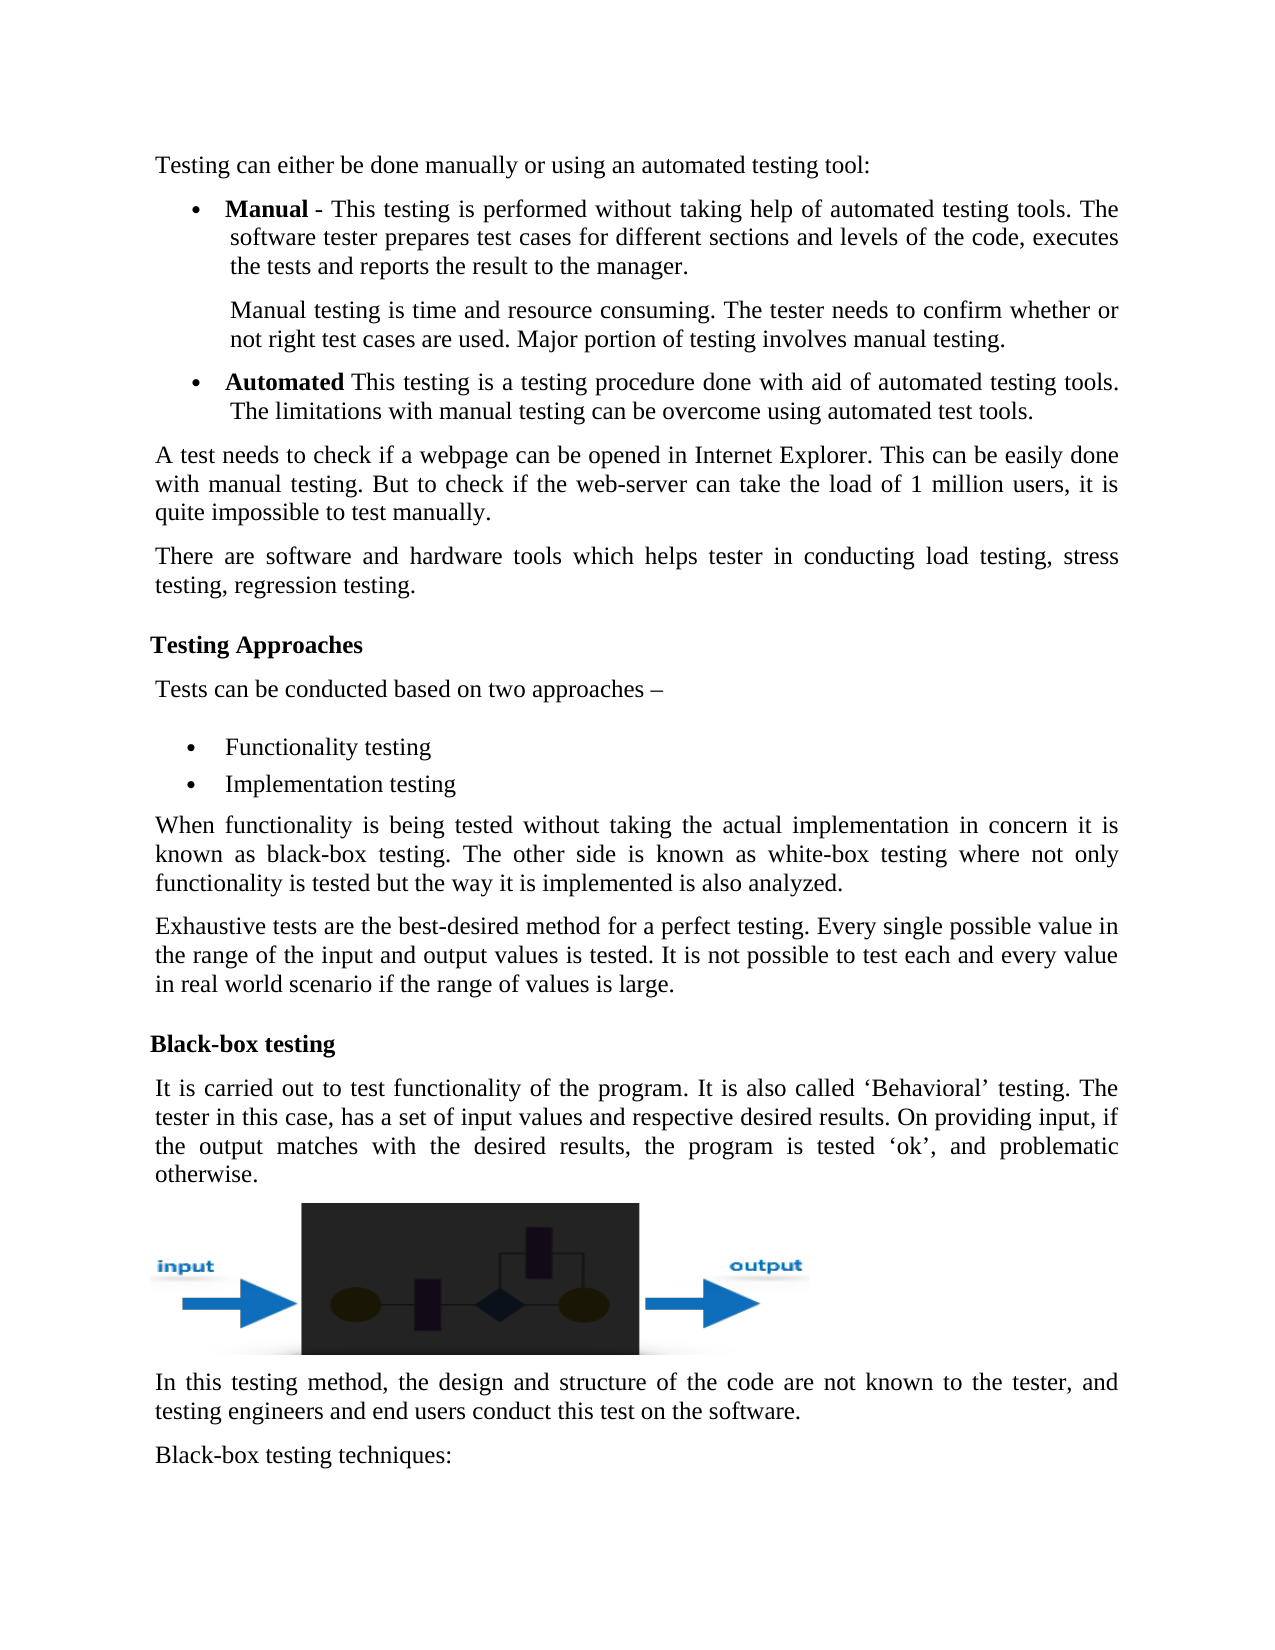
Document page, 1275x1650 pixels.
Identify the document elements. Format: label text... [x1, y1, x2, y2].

text Manual testing is time and resource consuming. The tester needs to confirm whether or not right test cases are used. Major portion of testing involves manual testing. [230, 295, 1120, 352]
list Manual - This testing is performed without taking help of automated testing tools. The software tester prepares test cases for different sections and levels of the code, executes the tests and reports the result to the manager. [192, 194, 1120, 280]
list Automated This testing is a testing procedure done with aid of automated testing tools. The limitations with manual testing can be overcome using automated test tools. [192, 367, 1120, 425]
text When functionality is being tested without taking the actual implementation in concern it is known as black-box testing. The other side is known as white-box testing where not only functionality is tested but the way it is implemented is also analyzed. [155, 810, 1120, 896]
text Testing can either be done manually or using an automated testing tool: [155, 150, 1120, 179]
text A test needs to check if a webpage can be opened in Internet Explorer. This can be easily done with manual testing. But to check if the web-server can take the load of 1 million users, it is quite impossible to test manually. [155, 440, 1120, 526]
list Functionality testing [187, 732, 1125, 761]
text Testing Approaches [150, 630, 1125, 659]
list Implementation testing [187, 769, 1125, 798]
text Black-box testing [150, 1029, 1125, 1058]
text It is carried out to test functionality of the program. It is also called ‘Behavioral’ testing. The tester in this case, has a set of input values and respective desired results. On providing input, if the output matches with the desired results, the program is tested ‘ok’, and problematic otherwise. [155, 1073, 1120, 1188]
text There are software and hardware tools which helps tester in conducting load testing, stress testing, regression testing. [155, 541, 1120, 599]
picture [150, 1203, 810, 1355]
text In this testing method, the design and structure of the code are not known to the tester, and testing engineers and end users conduct this test on the software. [155, 1367, 1120, 1425]
text Tests can be conducted based on two approaches – [155, 674, 1120, 703]
text Black-box testing techniques: [155, 1440, 1120, 1468]
text Exhaustive tests are the best-desired method for a perfect testing. Every single possible value in the range of the input and output values is tested. It is not possible to test each and every value in real world scenario if the range of values is large. [155, 911, 1120, 998]
